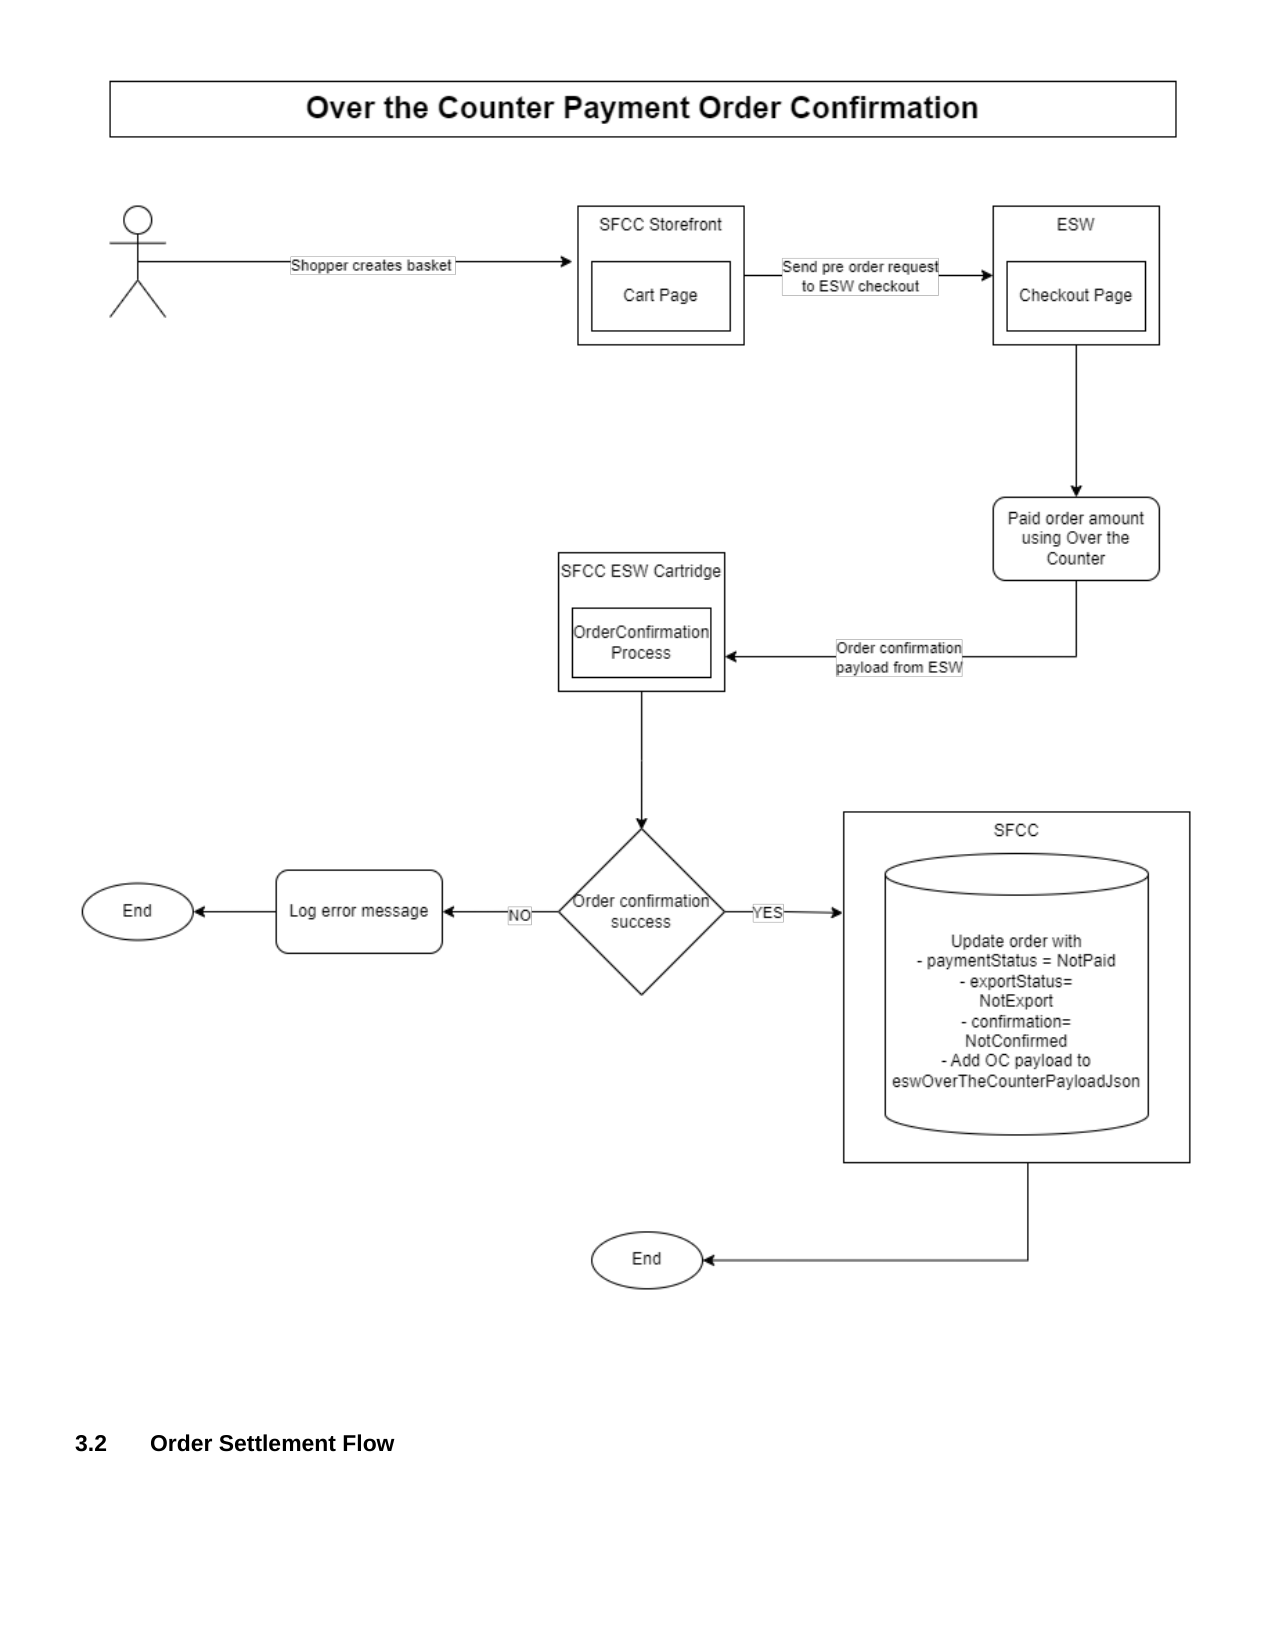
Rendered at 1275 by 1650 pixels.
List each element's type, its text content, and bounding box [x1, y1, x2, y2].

subtitle Order Settlement Flow [75, 1430, 1200, 1456]
picture [75, 75, 1199, 1298]
